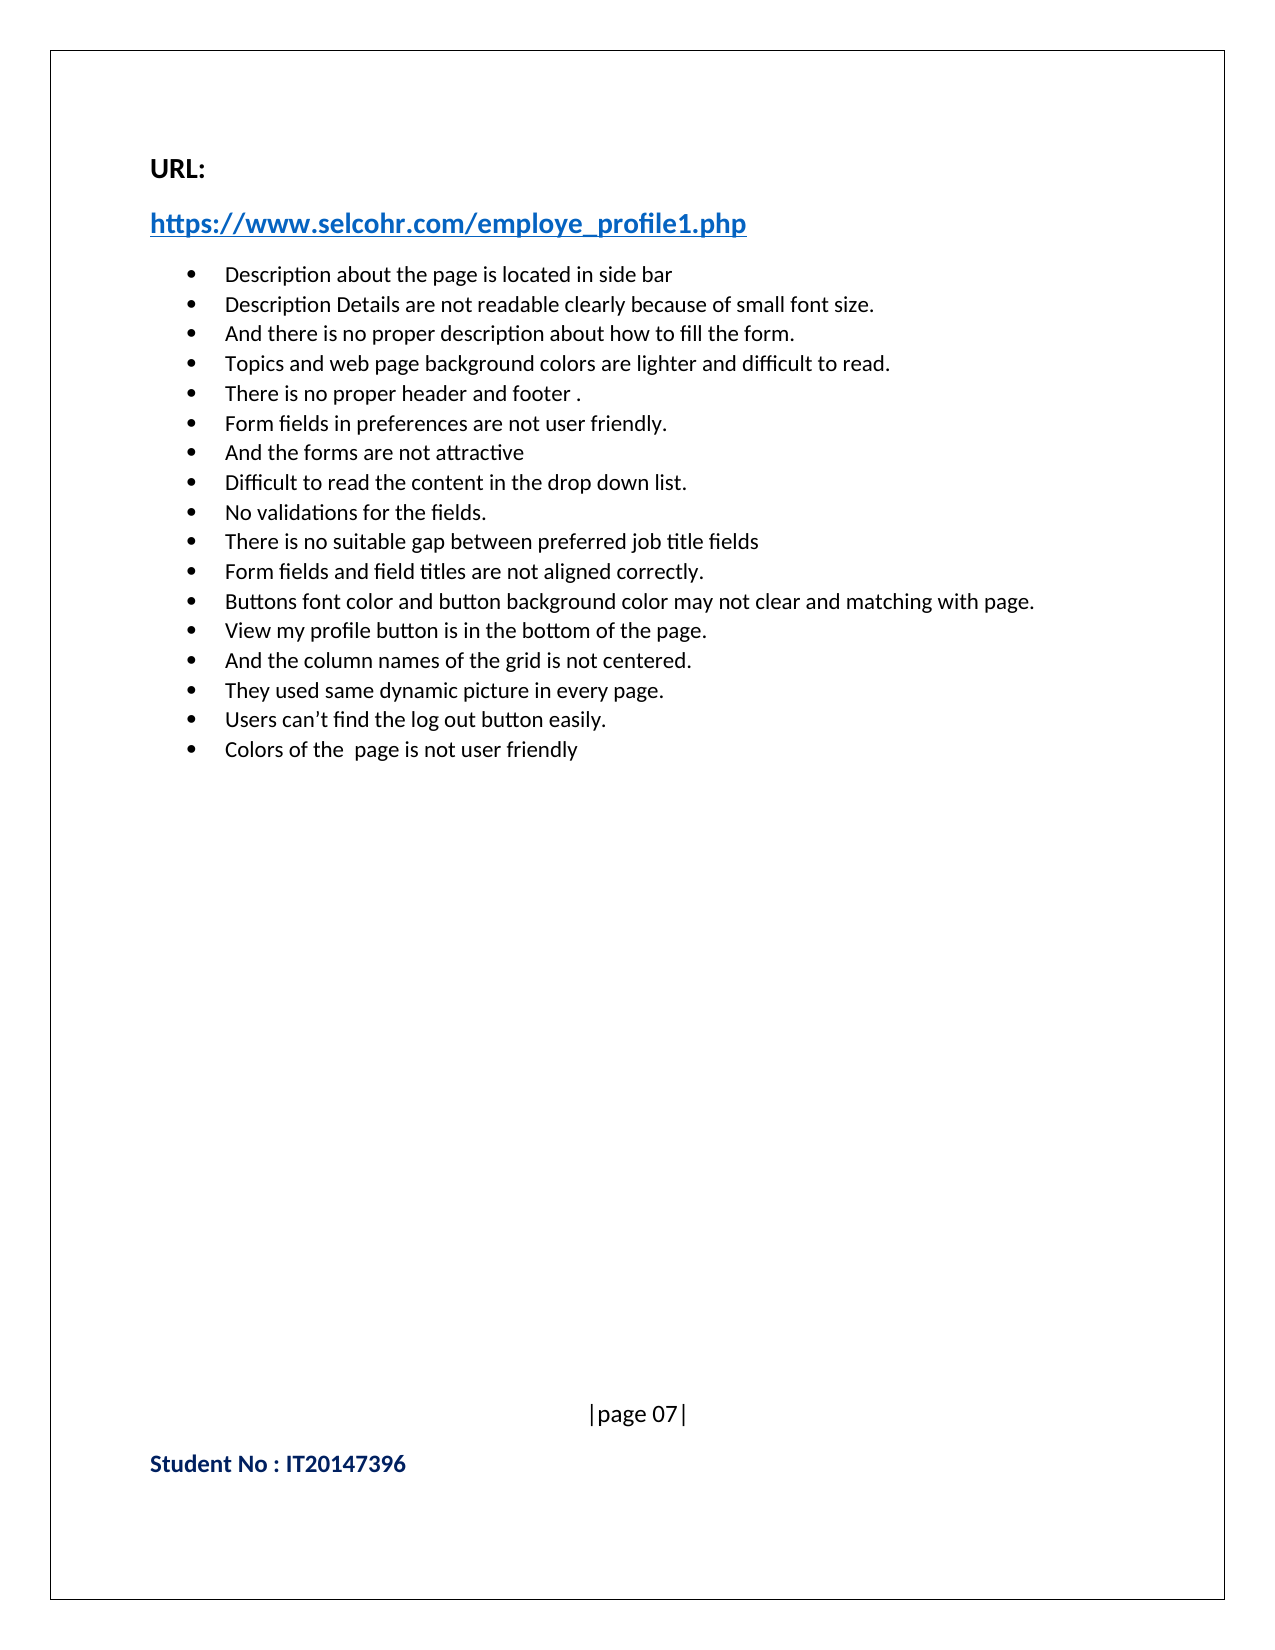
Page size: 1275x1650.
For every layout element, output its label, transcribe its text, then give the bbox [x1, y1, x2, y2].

text https://www.selcohr.com/employe_profile1.php [150, 205, 1125, 241]
list Buttons font color and button background color may not clear and matching with page. [187, 587, 1125, 615]
list Difficult to read the content in the drop down list. [187, 468, 1125, 496]
list And the column names of the grid is not centered. [187, 646, 1125, 674]
list No validations for the fields. [187, 498, 1125, 526]
list They used same dynamic picture in every page. [187, 676, 1125, 704]
text Student No : IT20147396 [150, 1448, 1125, 1479]
list Form fields in preferences are not user friendly. [187, 409, 1125, 437]
list Users can’t find the log out button easily. [187, 706, 1125, 733]
list Colors of the page is not user friendly [187, 735, 1125, 763]
text |page 07| [150, 1399, 1125, 1429]
list And the forms are not attractive [187, 438, 1125, 466]
list And there is no proper description about how to fill the form. [187, 319, 1125, 348]
list There is no suitable gap between preferred job title fields [187, 527, 1125, 555]
list Form fields and field titles are not aligned correctly. [187, 557, 1125, 585]
list There is no proper header and footer . [187, 379, 1125, 407]
text URL: [150, 150, 1125, 186]
list Topics and web page background colors are lighter and difficult to read. [187, 349, 1125, 377]
list Description about the page is located in side bar [187, 260, 1125, 288]
list Description Details are not readable clearly because of small font size. [187, 290, 1125, 318]
list View my profile button is in the bottom of the page. [187, 616, 1125, 644]
